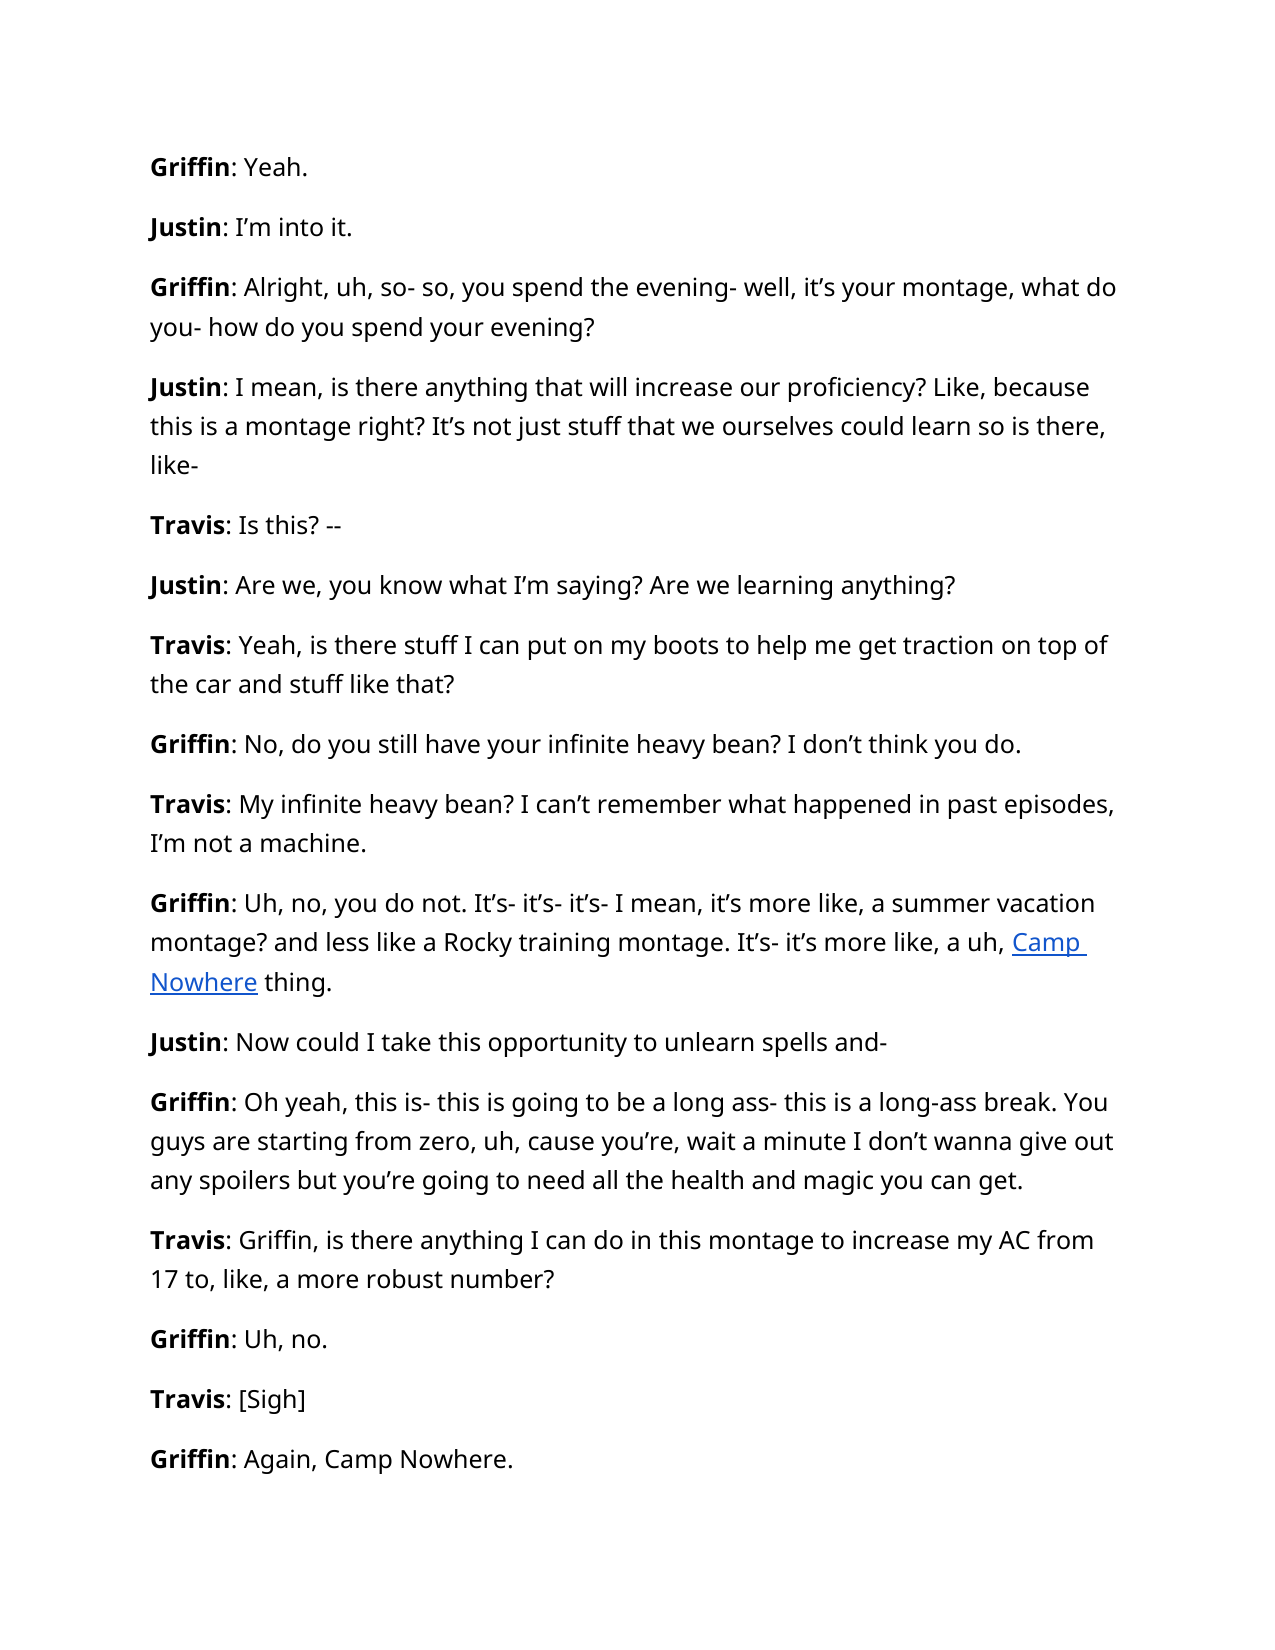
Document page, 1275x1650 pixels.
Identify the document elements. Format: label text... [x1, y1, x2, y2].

text Justin: Are we, you know what I’m saying? Are we learning anything? [150, 567, 1125, 602]
text Griffin: Yeah. [150, 150, 1125, 184]
text Justin: I’m into it. [150, 210, 1125, 244]
text Griffin: Alright, uh, so- so, you spend the evening- well, it’s your montage, what do you- how do you spend your evening? [150, 270, 1125, 343]
text Justin: I mean, is there anything that will increase our proficiency? Like, because this is a montage right? It’s not just stuff that we ourselves could learn so is there, like- [150, 369, 1125, 482]
text Griffin: No, do you still have your infinite heavy bean? I don’t think you do. [150, 727, 1125, 761]
text Griffin: Uh, no. [150, 1322, 1125, 1356]
text Griffin: Again, Camp Nowhere. [150, 1442, 1125, 1476]
text Travis: My infinite heavy bean? I can’t remember what happened in past episodes, I’m not a machine. [150, 787, 1125, 860]
text Travis: Griffin, is there anything I can do in this montage to increase my AC from 17 to, like, a more robust number? [150, 1222, 1125, 1296]
text Travis: Yeah, is there stuff I can put on my boots to help me get traction on top of the car and stuff like that? [150, 627, 1125, 701]
text Travis: [Sigh] [150, 1382, 1125, 1416]
text Griffin: Uh, no, you do not. It’s- it’s- it’s- I mean, it’s more like, a summer vacation montage? and less like a Rocky training montage. It’s- it’s more like, a uh, Camp Nowhere thing. [150, 886, 1125, 998]
text Griffin: Oh yeah, this is- this is going to be a long ass- this is a long-ass break. You guys are starting from zero, uh, cause you’re, wait a minute I don’t wanna give out any spoilers but you’re going to need all the health and magic you can get. [150, 1084, 1125, 1197]
text Travis: Is this? -- [150, 507, 1125, 542]
text Justin: Now could I take this opportunity to unlearn spells and- [150, 1024, 1125, 1058]
